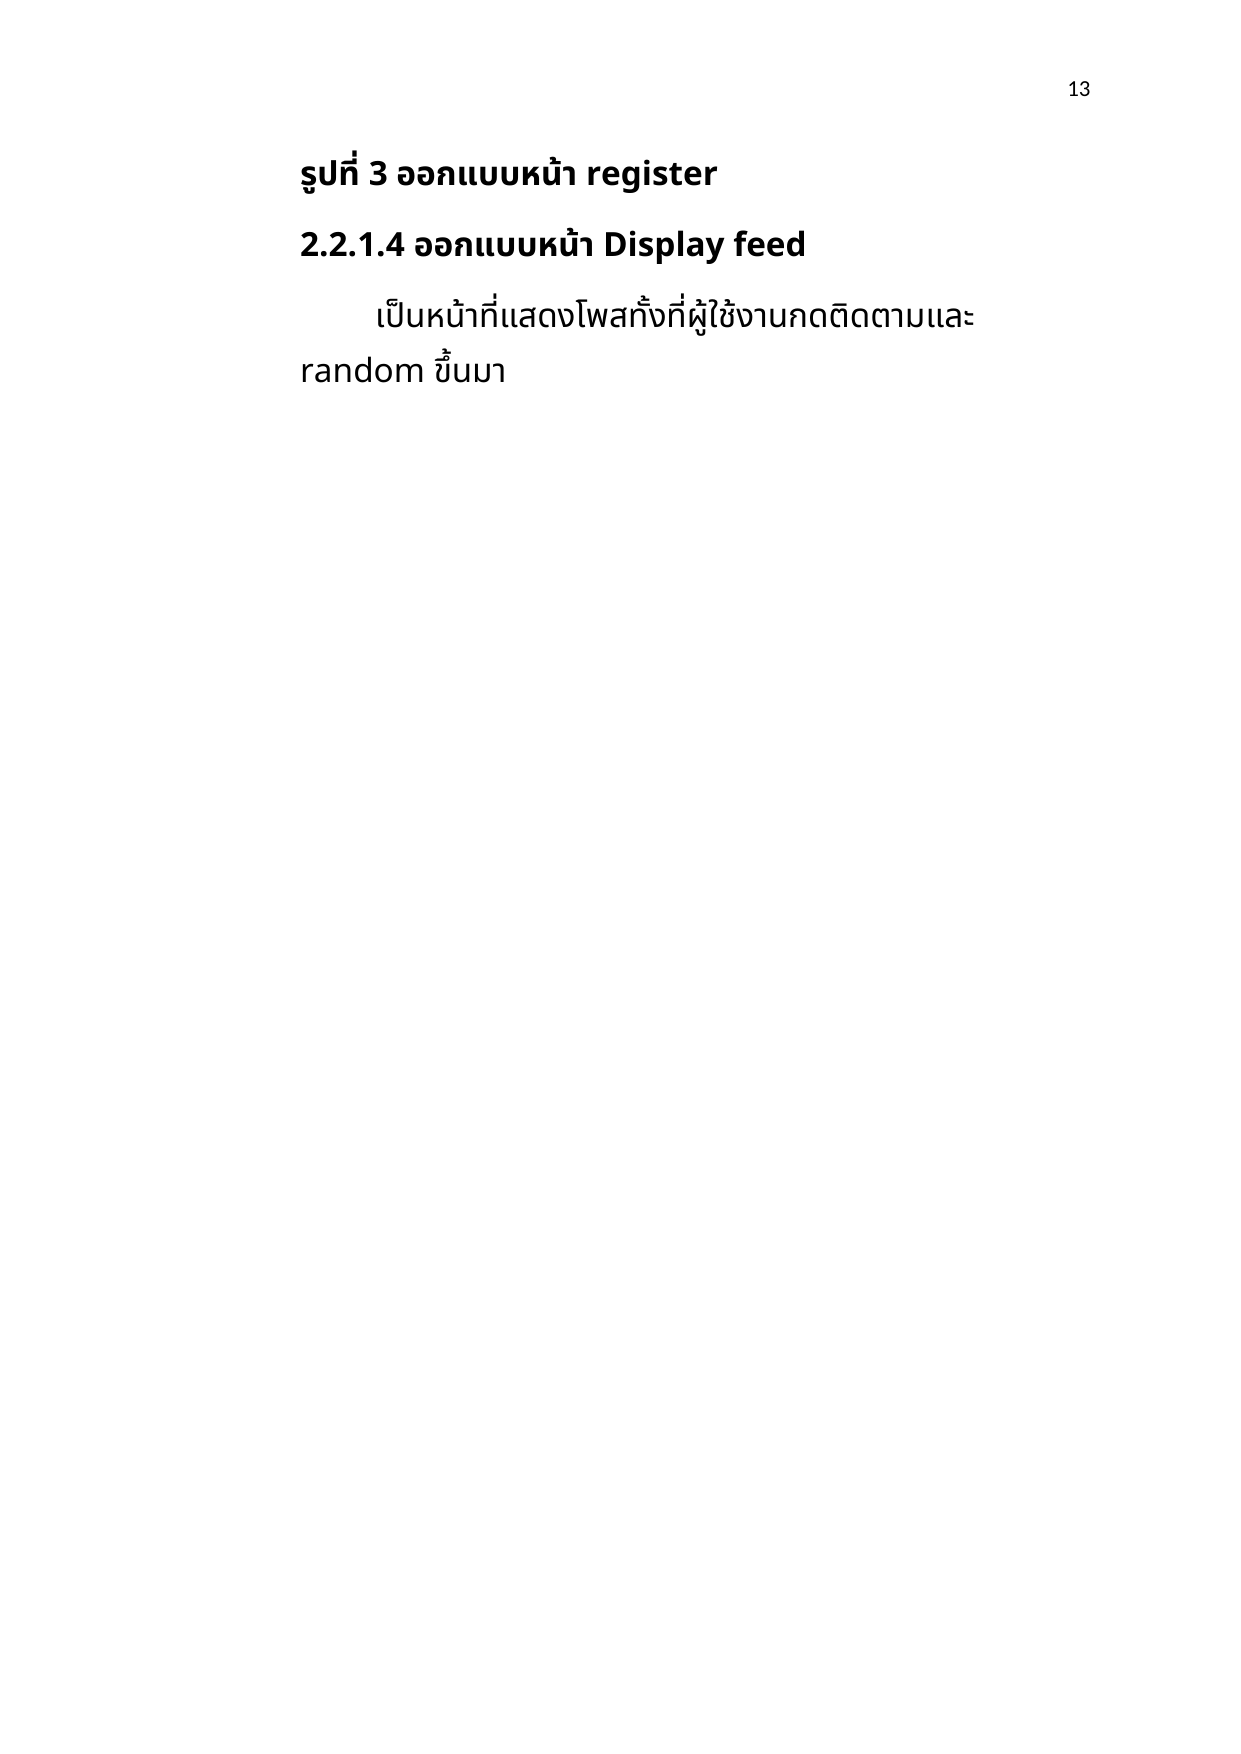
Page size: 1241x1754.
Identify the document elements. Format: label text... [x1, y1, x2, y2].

text 2.2.1.4 ออกแบบหน้า Display feed [300, 221, 1090, 272]
text เป็นหน้าที่แสดงโพสทั้งที่ผู้ใช้งานกดติดตามและ random ขึ้นมา [300, 292, 1090, 397]
text รูปที่ 3 ออกแบบหน้า register [225, 150, 1090, 201]
